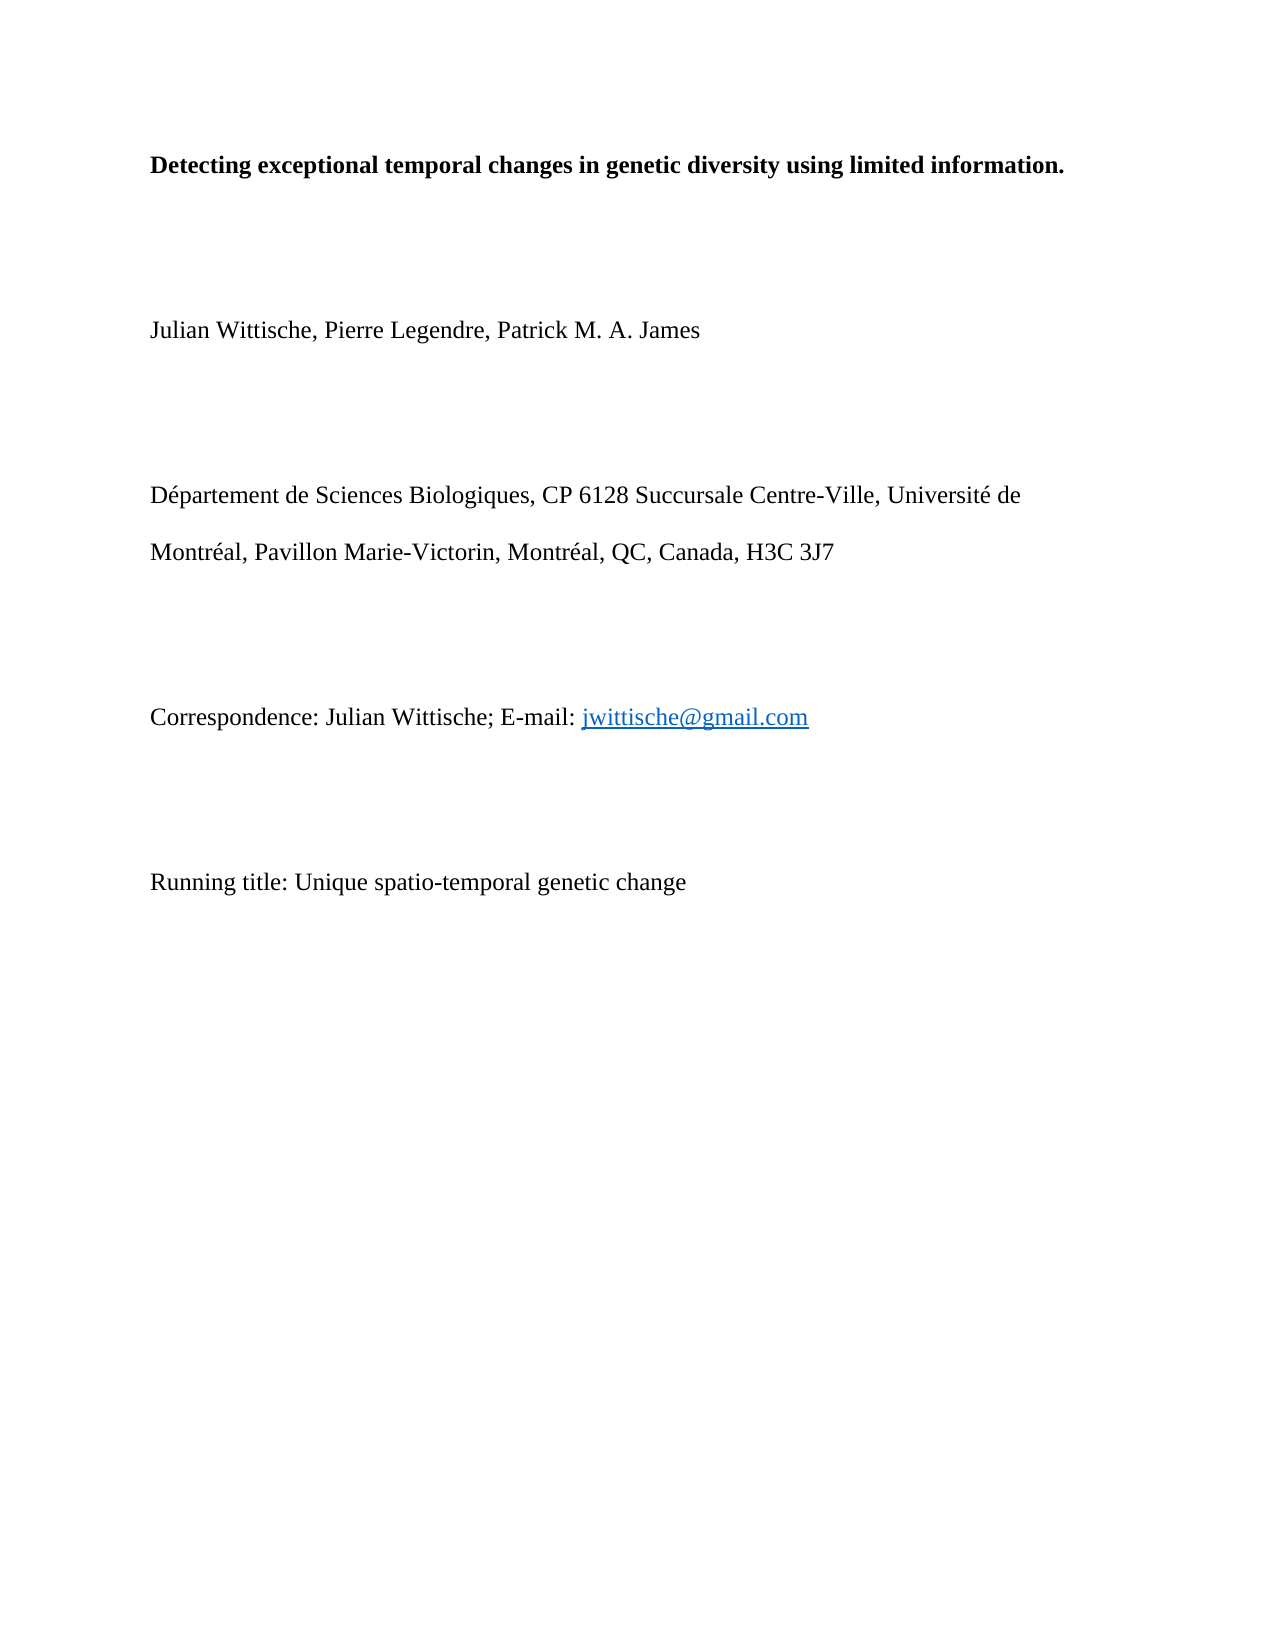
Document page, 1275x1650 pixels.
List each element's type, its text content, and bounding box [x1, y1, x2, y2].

text Correspondence: Julian Wittische; E-mail: jwittische@gmail.com [150, 702, 1125, 731]
text Detecting exceptional temporal changes in genetic diversity using limited information. [150, 150, 1125, 179]
text Running title: Unique spatio-temporal genetic change [150, 867, 1125, 896]
text Julian Wittische, Pierre Legendre, Patrick M. A. James [150, 315, 1125, 344]
text Département de Sciences Biologiques, CP 6128 Succursale Centre-Ville, Université de Montréal, Pavillon Marie-Victorin, Montréal, QC, Canada, H3C 3J7 [150, 480, 1125, 566]
